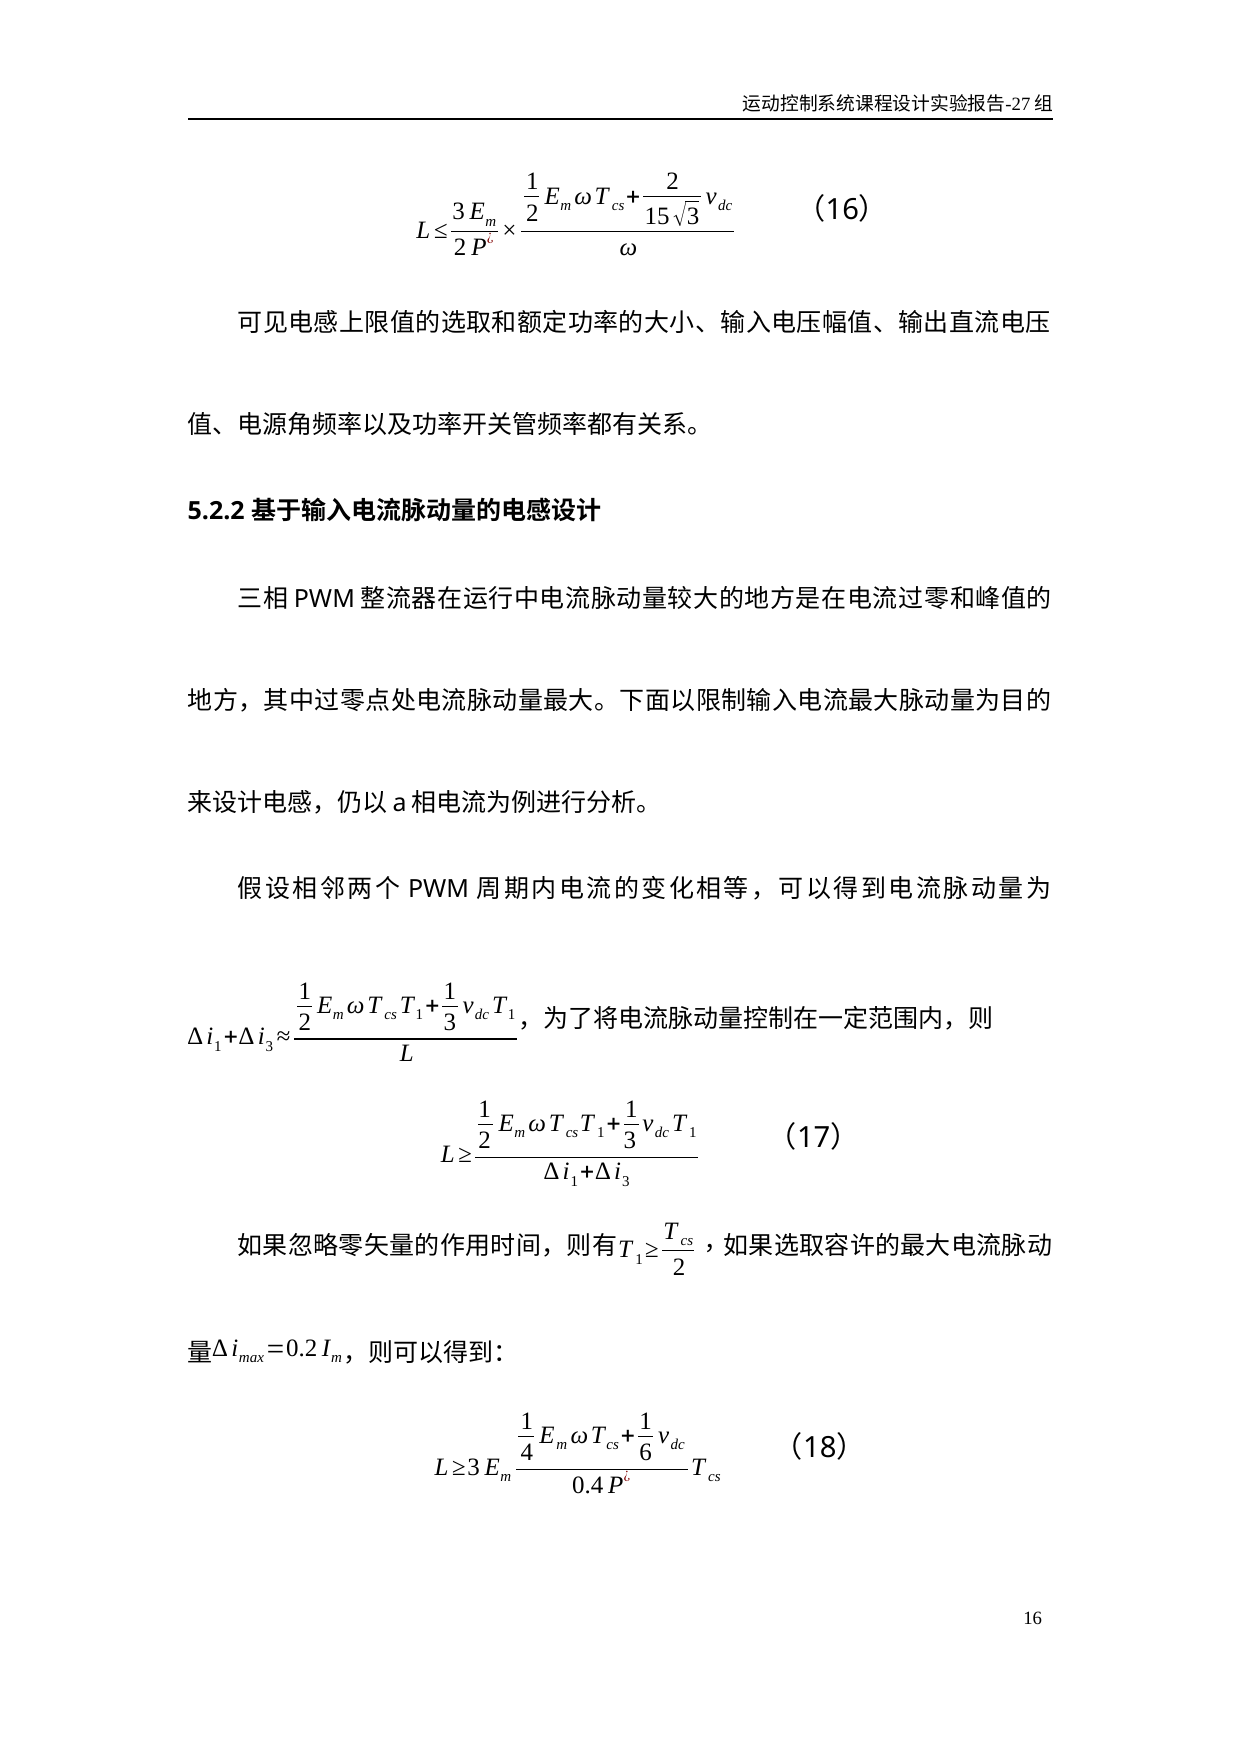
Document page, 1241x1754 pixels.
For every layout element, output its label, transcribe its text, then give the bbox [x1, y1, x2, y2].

subtitle 5.2.2 基于输入电流脉动量的电感设计 [187, 475, 1053, 543]
text （17） [187, 1092, 1053, 1193]
text 假设相邻两个PWM周期内电流的变化相等，可以得到电流脉动量为，为了将电流脉动量控制在一定范围内，则 [187, 853, 1053, 1073]
list （16） [250, 164, 1053, 266]
text 可见电感上限值的选取和额定功率的大小、输入电压幅值、输出直流电压值、电源角频率以及功率开关管频率都有关系。 [187, 287, 1053, 457]
text （18） [187, 1402, 1053, 1504]
text 三相PWM整流器在运行中电流脉动量较大的地方是在电流过零和峰值的地方，其中过零点处电流脉动量最大。下面以限制输入电流最大脉动量为目的来设计电感，仍以a相电流为例进行分析。 [187, 563, 1053, 834]
text 如果忽略零矢量的作用时间，则有如果选取容许的最大电流脉动量，则可以得到： [187, 1214, 1053, 1384]
